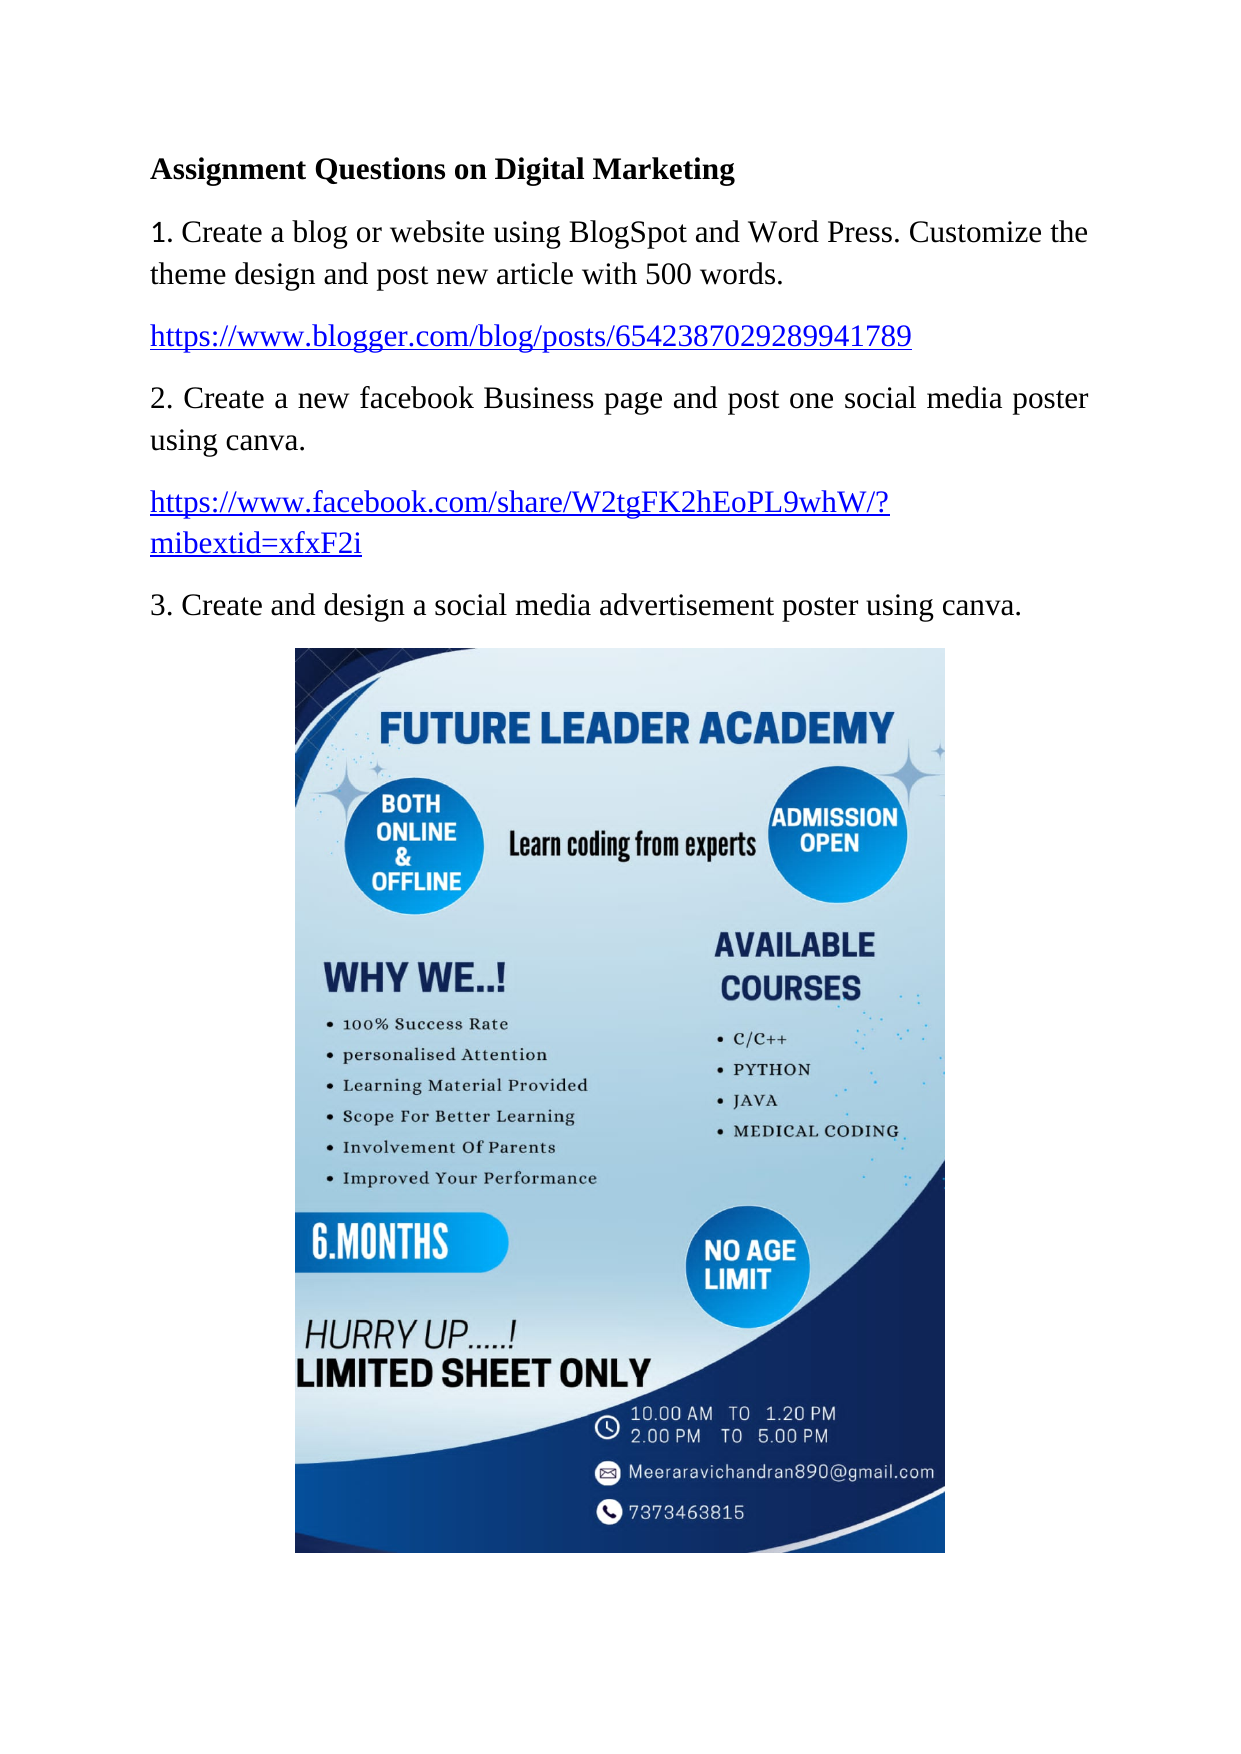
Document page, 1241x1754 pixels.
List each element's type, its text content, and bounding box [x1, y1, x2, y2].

text 3. Create and design a social media advertisement poster using canva. [150, 586, 1090, 622]
text https://www.blogger.com/blog/posts/6542387029289941789 [150, 318, 1090, 353]
picture [295, 648, 945, 1553]
text 1. Create a blog or website using BlogSpot and Word Press. Customize the theme design and post new article with 500 words. [150, 212, 1090, 291]
text https://www.facebook.com/share/W2tgFK2hEoPL9whW/?mibextid=xfxF2i [150, 483, 1090, 560]
text Assignment Questions on Digital Marketing [150, 150, 1090, 186]
text 2. Create a new facebook Business page and post one social media poster using canva. [150, 380, 1090, 457]
